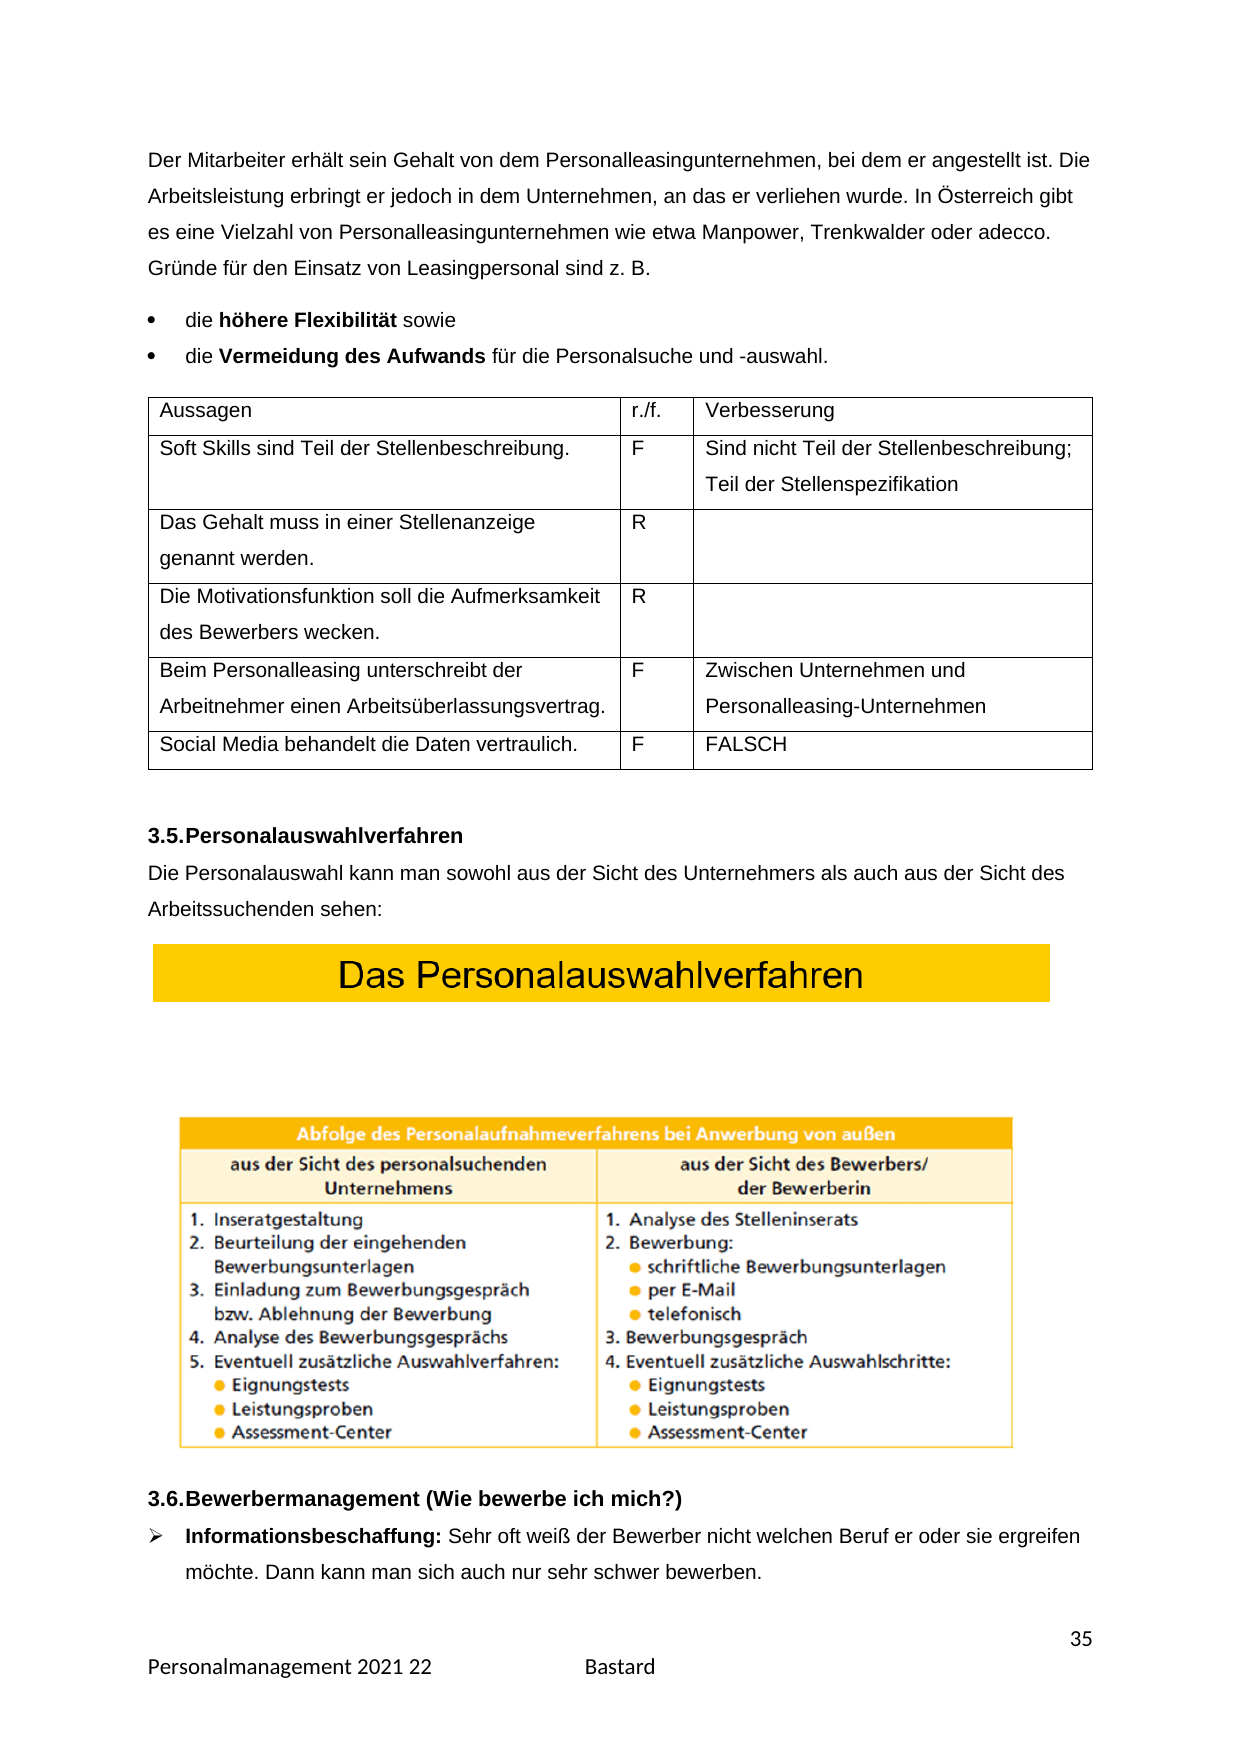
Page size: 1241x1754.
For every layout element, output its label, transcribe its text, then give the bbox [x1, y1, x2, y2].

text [148, 148, 1093, 243]
picture [147, 932, 1058, 1472]
text Gründe für den Einsatz von Leasingpersonal sind z. B. [148, 255, 1093, 279]
list die Vermeidung des Aufwands für die Personalsuche und -auswahl. [148, 344, 1093, 368]
list Informationsbeschaffung: Sehr oft weiß der Bewerber nicht welchen Beruf er oder sie ergreifen möchte. Dann kann man sich auch nur sehr schwer bewerben. [148, 1523, 1093, 1583]
table_header Aussagen [149, 398, 620, 435]
table_cell Beim Personalleasing unterschreibt der Arbeitnehmer einen Arbeitsüberlassungsvertrag. [149, 658, 620, 731]
table_cell F [621, 436, 693, 509]
table_cell Sind nicht Teil der Stellenbeschreibung; Teil der Stellenspezifikation [694, 436, 1092, 509]
table_cell Die Motivationsfunktion soll die Aufmerksamkeit des Bewerbers wecken. [149, 584, 620, 657]
table_cell Soft Skills sind Teil der Stellenbeschreibung. [149, 436, 620, 509]
table_cell Social Media behandelt die Daten vertraulich. [149, 732, 620, 769]
table_cell Zwischen Unternehmen und Personalleasing-Unternehmen [694, 658, 1092, 731]
table_header Verbesserung [694, 398, 1092, 435]
table_cell R [621, 510, 693, 583]
table_cell R [621, 584, 693, 657]
table_cell F [621, 732, 693, 769]
table_cell [694, 584, 1092, 657]
list die höhere Flexibilität sowie [148, 308, 1093, 332]
table_header r./f. [621, 398, 693, 435]
text Die Personalauswahl kann man sowohl aus der Sicht des Unternehmers als auch aus der Sicht des Arbeitssuchenden sehen: [148, 861, 1093, 921]
list Bewerbermanagement (Wie bewerbe ich mich?) [148, 1486, 1093, 1511]
table_cell F [621, 658, 693, 731]
table_cell FALSCH [694, 732, 1092, 769]
table_cell Das Gehalt muss in einer Stellenanzeige genannt werden. [149, 510, 620, 583]
list Personalauswahlverfahren [148, 823, 1093, 848]
table_cell [694, 510, 1092, 583]
